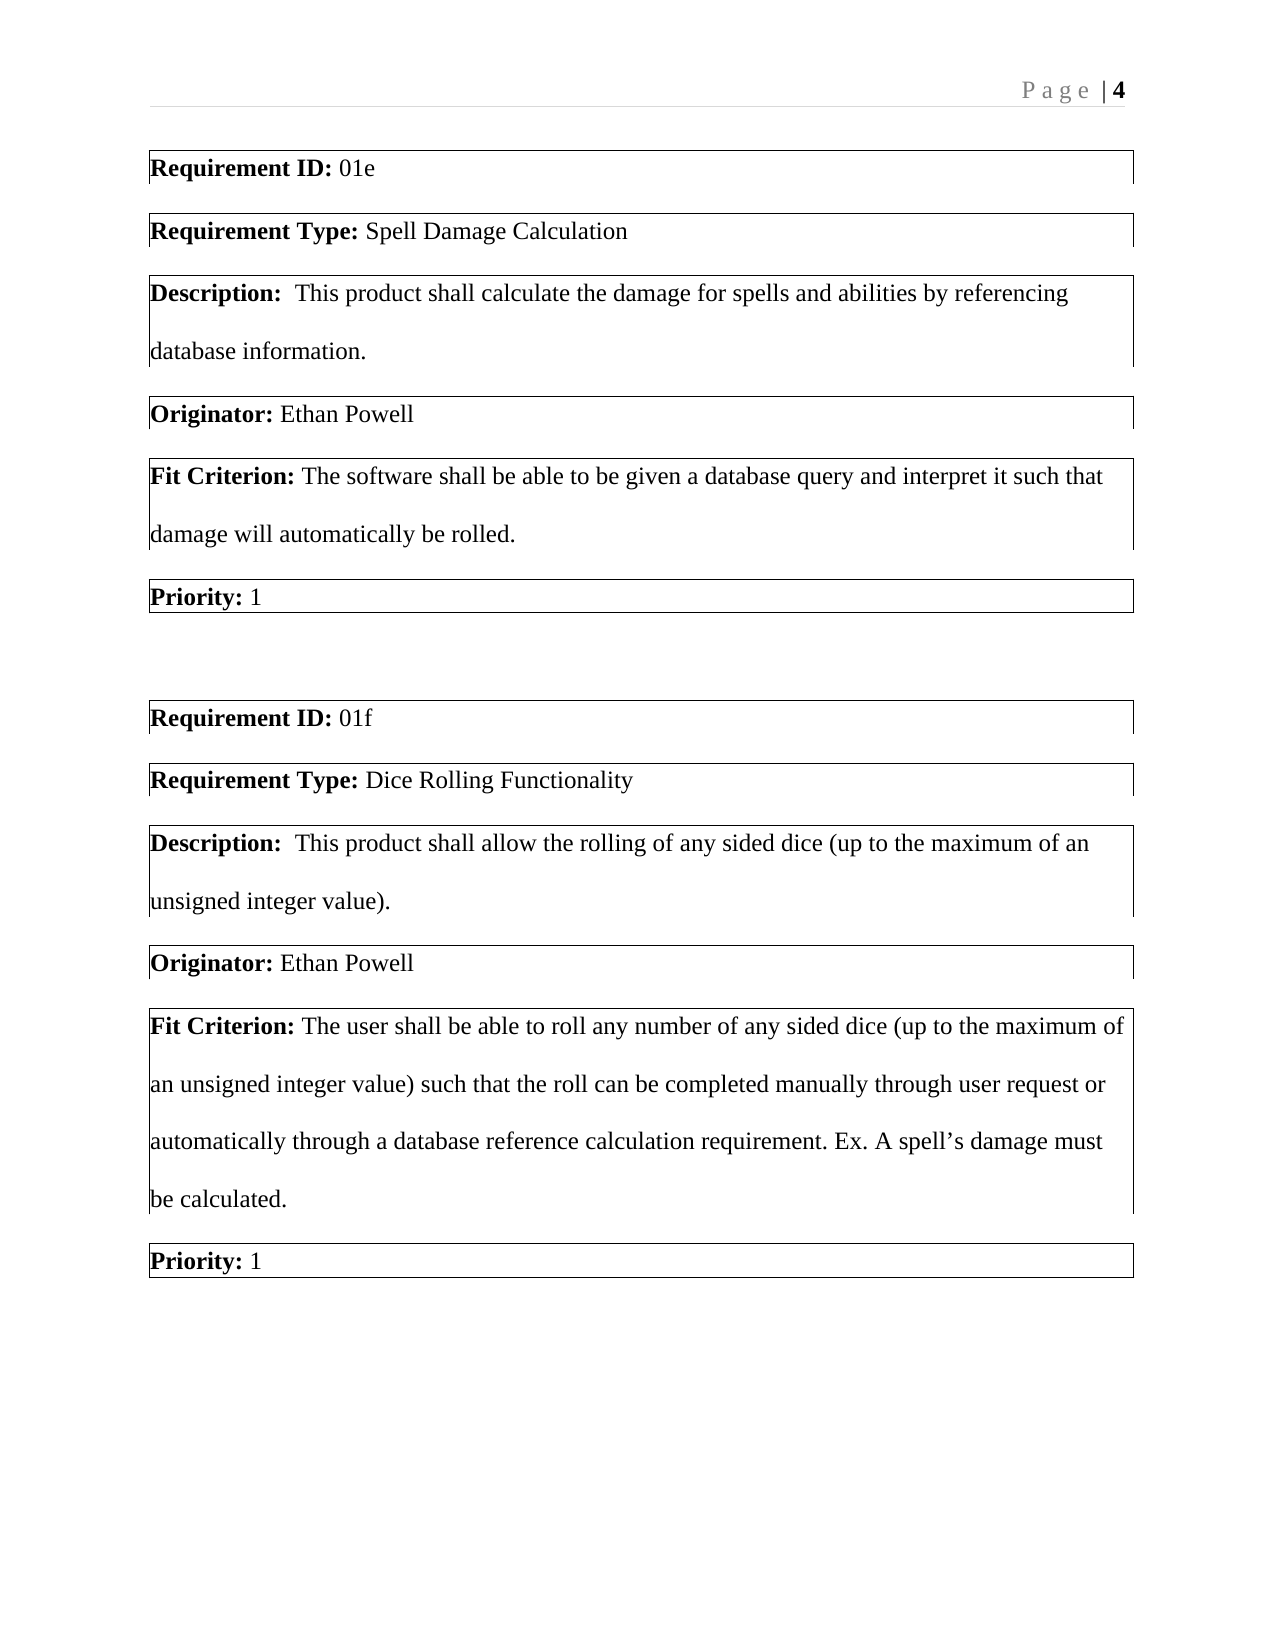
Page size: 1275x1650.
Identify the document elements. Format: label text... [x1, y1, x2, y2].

text Fit Criterion: The software shall be able to be given a database query and interpret it such that damage will automatically be rolled. [150, 459, 1133, 550]
text Description: This product shall allow the rolling of any sided dice (up to the maximum of an unsigned integer value). [150, 826, 1133, 917]
text Originator: Ethan Powell [150, 397, 1133, 429]
text Requirement ID: 01f [150, 701, 1133, 734]
text Priority: 1 [150, 580, 1133, 612]
text Fit Criterion: The user shall be able to roll any number of any sided dice (up to the maximum of an unsigned integer value) such that the roll can be completed manually through user request or automatically through a database reference calculation requirement. Ex. A spell’s damage must be calculated. [150, 1009, 1133, 1214]
text Originator: Ethan Powell [150, 946, 1133, 979]
text Requirement ID: 01e [150, 151, 1133, 184]
text Requirement Type: Spell Damage Calculation [150, 214, 1133, 247]
text Requirement Type: Dice Rolling Functionality [150, 764, 1133, 796]
text Description: This product shall calculate the damage for spells and abilities by referencing database information. [150, 276, 1133, 367]
text Priority: 1 [150, 1244, 1133, 1277]
